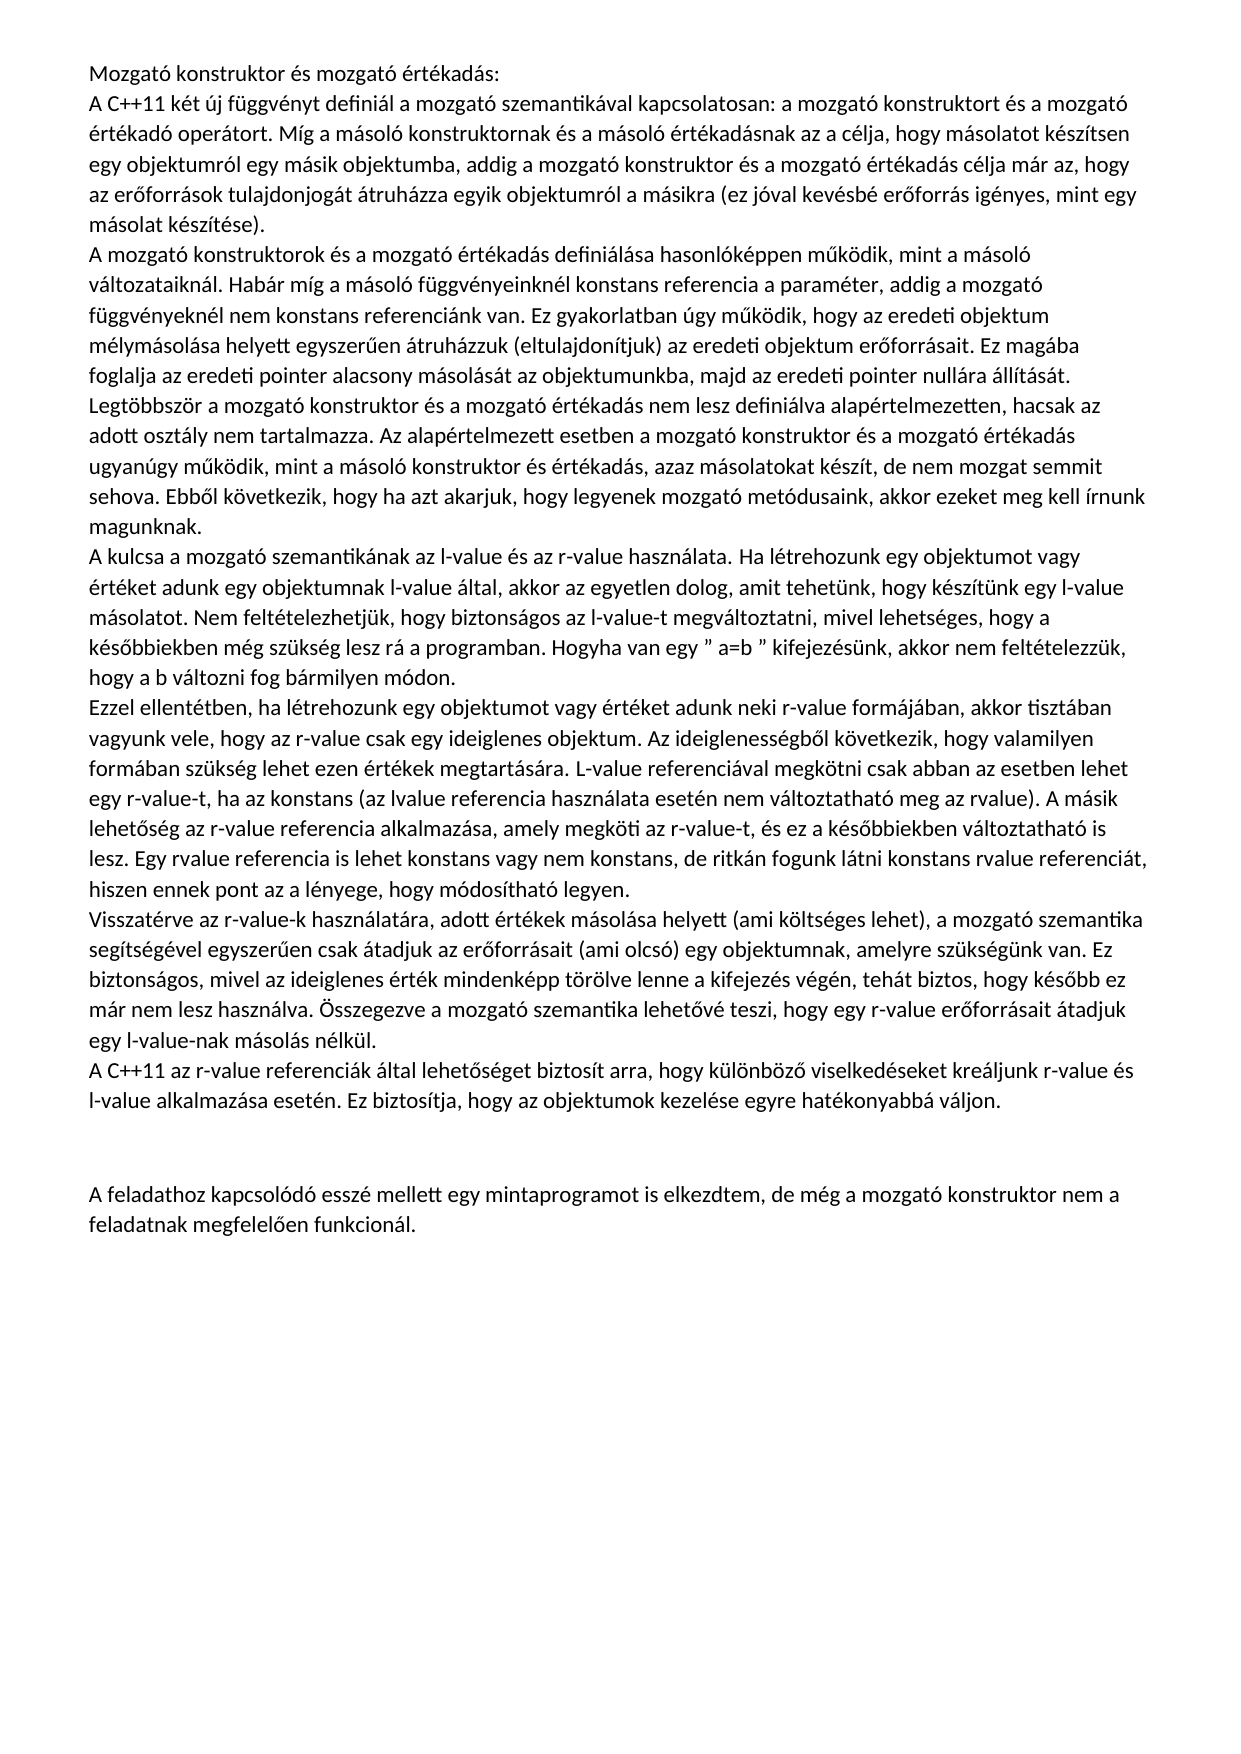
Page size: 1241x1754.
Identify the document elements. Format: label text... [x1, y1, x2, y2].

text Mozgató konstruktor és mozgató értékadás: A C++11 két új függvényt definiál a mozgató szemantikával kapcsolatosan: a mozgató konstruktort és a mozgató értékadó operátort. Míg a másoló konstruktornak és a másoló értékadásnak az a célja, hogy másolatot készítsen egy objektumról egy másik objektumba, addig a mozgató konstruktor és a mozgató értékadás célja már az, hogy az erőforrások tulajdonjogát átruházza egyik objektumról a másikra (ez jóval kevésbé erőforrás igényes, mint egy másolat készítése). A mozgató konstruktorok és a mozgató értékadás definiálása hasonlóképpen működik, mint a másoló változataiknál. Habár míg a másoló függvényeinknél konstans referencia a paraméter, addig a mozgató függvényeknél nem konstans referenciánk van. Ez gyakorlatban úgy működik, hogy az eredeti objektum mélymásolása helyett egyszerűen átruházzuk (eltulajdonítjuk) az eredeti objektum erőforrásait. Ez magába foglalja az eredeti pointer alacsony másolását az objektumunkba, majd az eredeti pointer nullára állítását. Legtöbbször a mozgató konstruktor és a mozgató értékadás nem lesz definiálva alapértelmezetten, hacsak az adott osztály nem tartalmazza. Az alapértelmezett esetben a mozgató konstruktor és a mozgató értékadás ugyanúgy működik, mint a másoló konstruktor és értékadás, azaz másolatokat készít, de nem mozgat semmit sehova. Ebből következik, hogy ha azt akarjuk, hogy legyenek mozgató metódusaink, akkor ezeket meg kell írnunk magunknak. A kulcsa a mozgató szemantikának az l-value és az r-value használata. Ha létrehozunk egy objektumot vagy értéket adunk egy objektumnak l-value által, akkor az egyetlen dolog, amit tehetünk, hogy készítünk egy l-value másolatot. Nem feltételezhetjük, hogy biztonságos az l-value-t megváltoztatni, mivel lehetséges, hogy a későbbiekben még szükség lesz rá a programban. Hogyha van egy ” a=b ” kifejezésünk, akkor nem feltételezzük, hogy a b változni fog bármilyen módon. Ezzel ellentétben, ha létrehozunk egy objektumot vagy értéket adunk neki r-value formájában, akkor tisztában vagyunk vele, hogy az r-value csak egy ideiglenes objektum. Az ideiglenességből következik, hogy valamilyen formában szükség lehet ezen értékek megtartására. L-value referenciával megkötni csak abban az esetben lehet egy r-value-t, ha az konstans (az lvalue referencia használata esetén nem változtatható meg az rvalue). A másik lehetőség az r-value referencia alkalmazása, amely megköti az r-value-t, és ez a későbbiekben változtatható is lesz. Egy rvalue referencia is lehet konstans vagy nem konstans, de ritkán fogunk látni konstans rvalue referenciát, hiszen ennek pont az a lényege, hogy módosítható legyen. Visszatérve az r-value-k használatára, adott értékek másolása helyett (ami költséges lehet), a mozgató szemantika segítségével egyszerűen csak átadjuk az erőforrásait (ami olcsó) egy objektumnak, amelyre szükségünk van. Ez biztonságos, mivel az ideiglenes érték mindenképp törölve lenne a kifejezés végén, tehát biztos, hogy később ez már nem lesz használva. Összegezve a mozgató szemantika lehetővé teszi, hogy egy r-value erőforrásait átadjuk egy l-value-nak másolás nélkül. A C++11 az r-value referenciák által lehetőséget biztosít arra, hogy különböző viselkedéseket kreáljunk r-value és l-value alkalmazása esetén. Ez biztosítja, hogy az objektumok kezelése egyre hatékonyabbá váljon. [89, 59, 1152, 1114]
text A feladathoz kapcsolódó esszé mellett egy mintaprogramot is elkezdtem, de még a mozgató konstruktor nem a feladatnak megfelelően funkcionál. [89, 1180, 1152, 1238]
